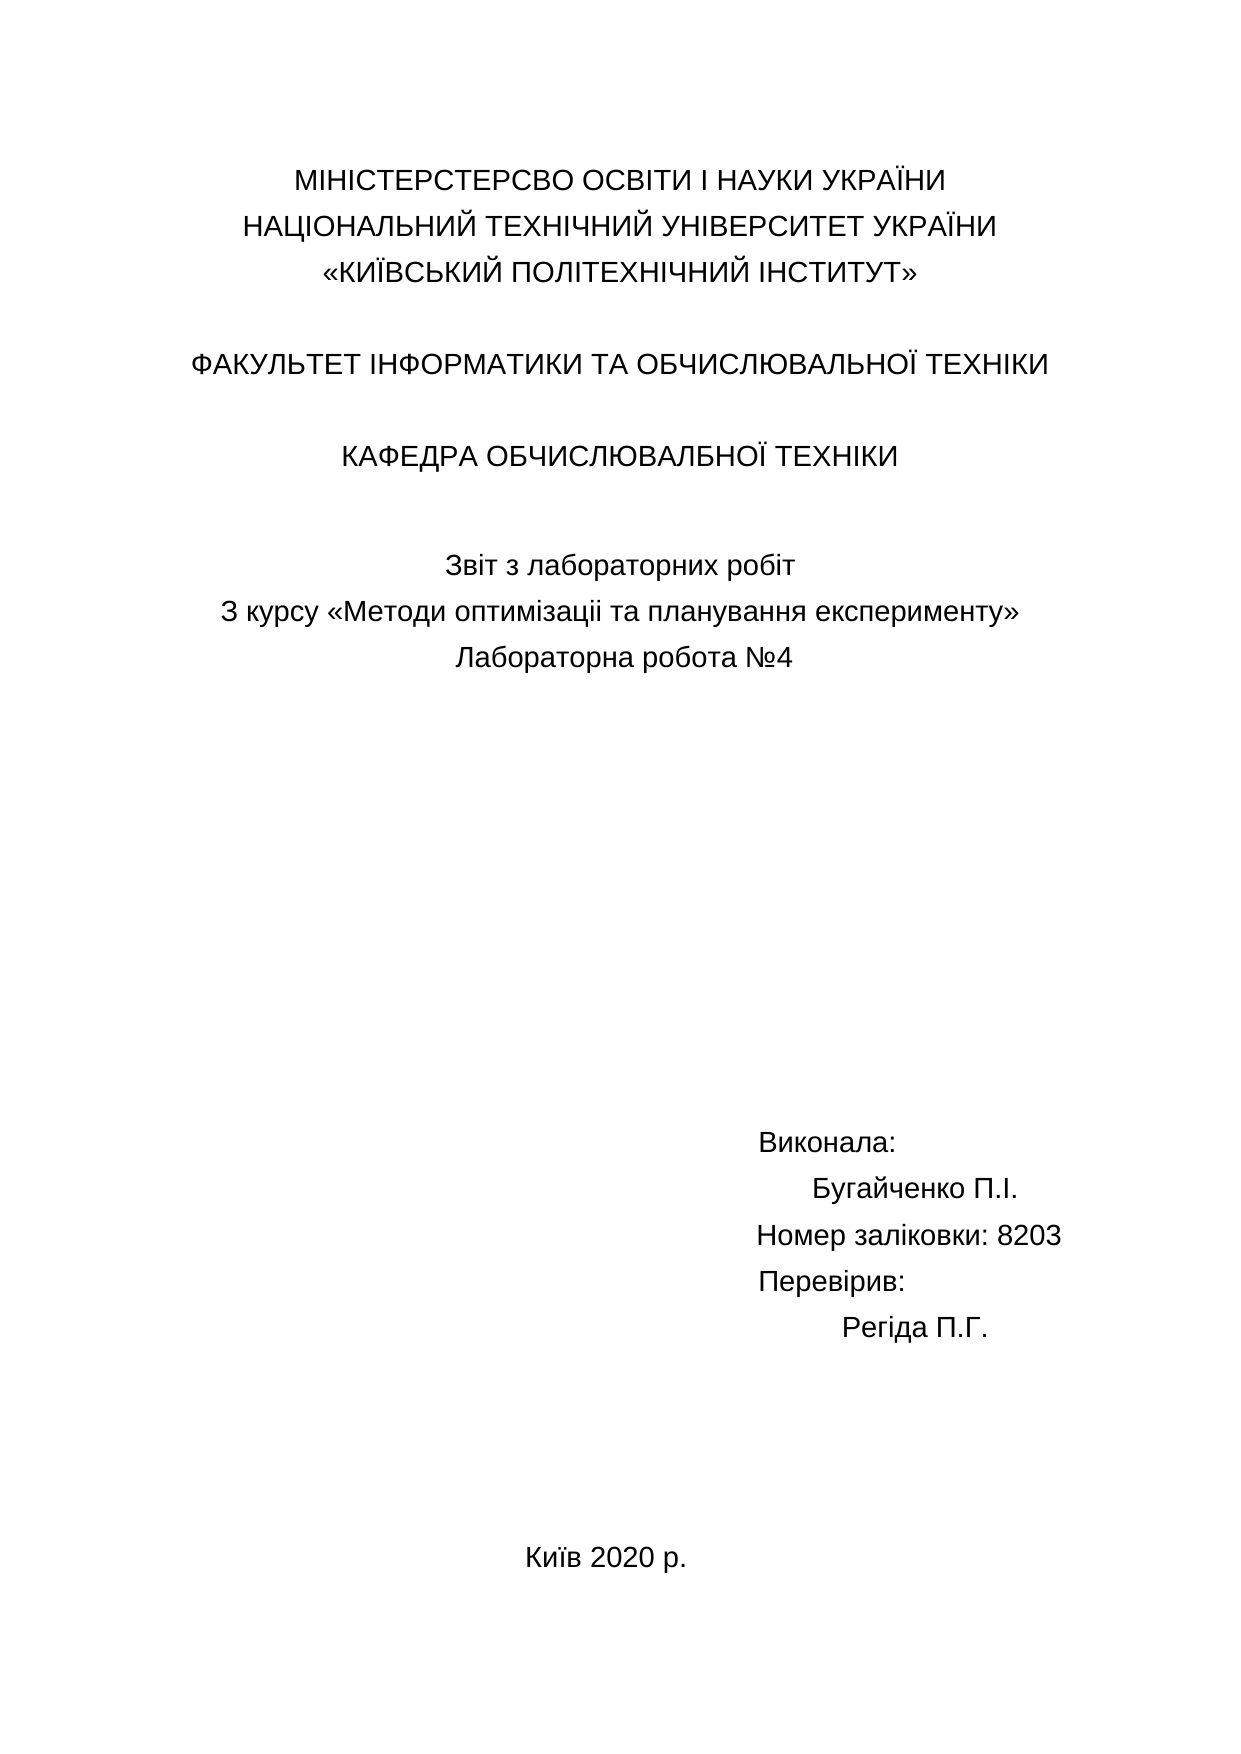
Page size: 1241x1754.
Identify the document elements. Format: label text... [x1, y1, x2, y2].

text Звіт з лабораторних робіт [150, 548, 1090, 581]
text Київ 2020 р. [450, 1540, 1090, 1573]
text З курсу «Методи оптимізаціі та планування експерименту» [150, 594, 1090, 627]
text Лабораторна робота №4 [150, 640, 1090, 673]
text НАЦІОНАЛЬНИЙ ТЕХНІЧНИЙ УНІВЕРСИТЕТ УКРАЇНИ [150, 208, 1090, 242]
text Бугайченко П.І. [666, 1171, 1090, 1205]
text «КИЇВСЬКИЙ ПОЛІТЕХНІЧНИЙ ІНСТИТУТ» [150, 254, 1090, 288]
text Перевірив: [750, 1263, 1090, 1297]
text Номер заліковки: 8203 [666, 1217, 1090, 1251]
text МІНІСТЕРСТЕРСВО ОСВІТИ І НАУКИ УКРАЇНИ [150, 162, 1090, 196]
text ФАКУЛЬТЕТ ІНФОРМАТИКИ ТА ОБЧИСЛЮВАЛЬНОЇ ТЕХНІКИ [150, 347, 1090, 380]
text КАФЕДРА ОБЧИСЛЮВАЛБНОЇ ТЕХНІКИ [150, 439, 1090, 472]
text Регіда П.Г. [666, 1309, 1090, 1343]
text Виконала: [750, 1125, 1090, 1159]
